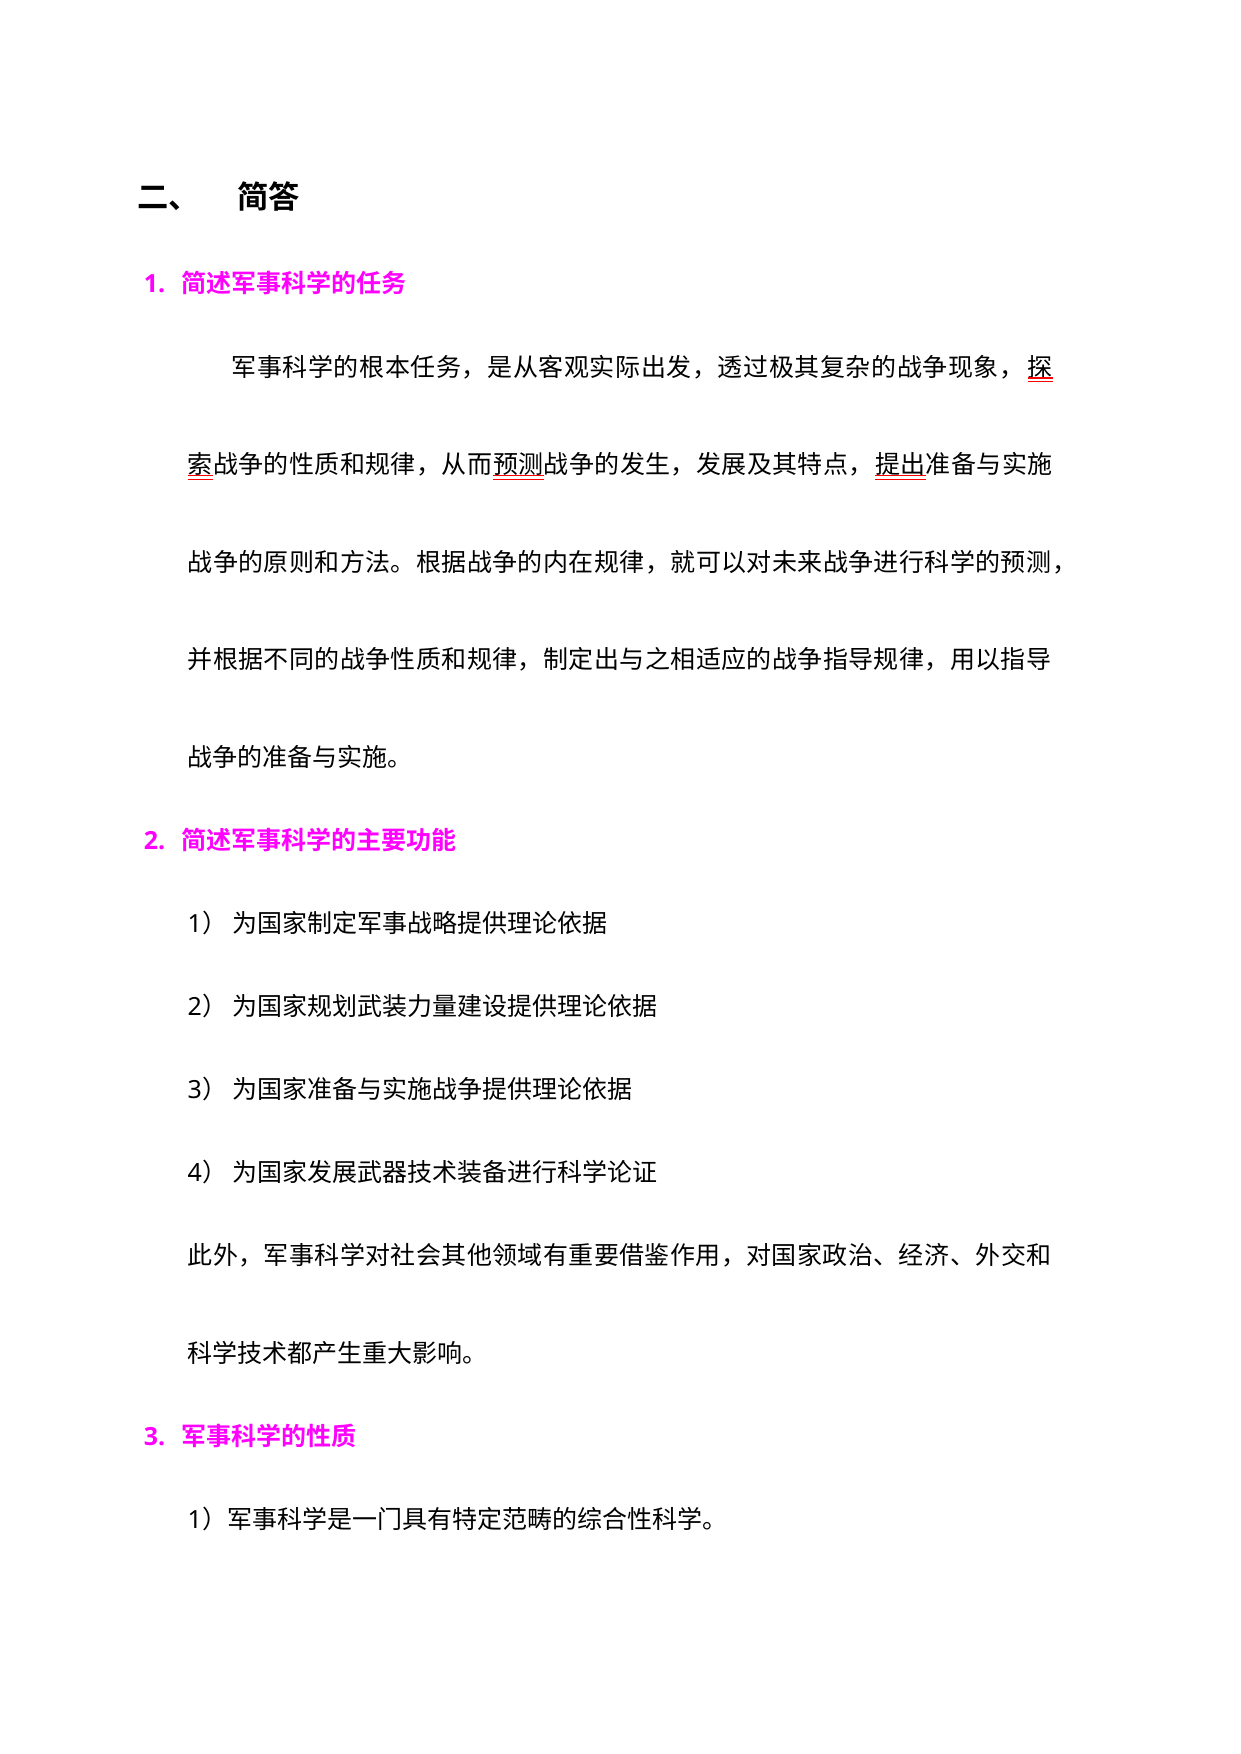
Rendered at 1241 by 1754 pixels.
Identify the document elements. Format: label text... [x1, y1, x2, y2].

text 1） 为国家制定军事战略提供理论依据 [187, 889, 1053, 954]
text 此外，军事科学对社会其他领域有重要借鉴作用，对国家政治、经济、外交和科学技术都产生重大影响。 [187, 1221, 1053, 1384]
list 军事科学的性质 [144, 1402, 1053, 1467]
list 简答 [137, 162, 1053, 227]
list 简述军事科学的任务 [144, 249, 1053, 314]
list 简述军事科学的主要功能 [144, 806, 1053, 871]
text 4） 为国家发展武器技术装备进行科学论证 [187, 1138, 1053, 1203]
text 1）军事科学是一门具有特定范畴的综合性科学。 [187, 1485, 1053, 1550]
text 军事科学的根本任务，是从客观实际出发，透过极其复杂的战争现象，探索战争的性质和规律，从而预测战争的发生，发展及其特点，提出准备与实施战争的原则和方法。根据战争的内在规律，就可以对未来战争进行科学的预测，并根据不同的战争性质和规律，制定出与之相适应的战争指导规律，用以指导战争的准备与实施。 [187, 333, 1053, 788]
text 2） 为国家规划武装力量建设提供理论依据 [187, 972, 1053, 1037]
text 3） 为国家准备与实施战争提供理论依据 [187, 1055, 1053, 1120]
